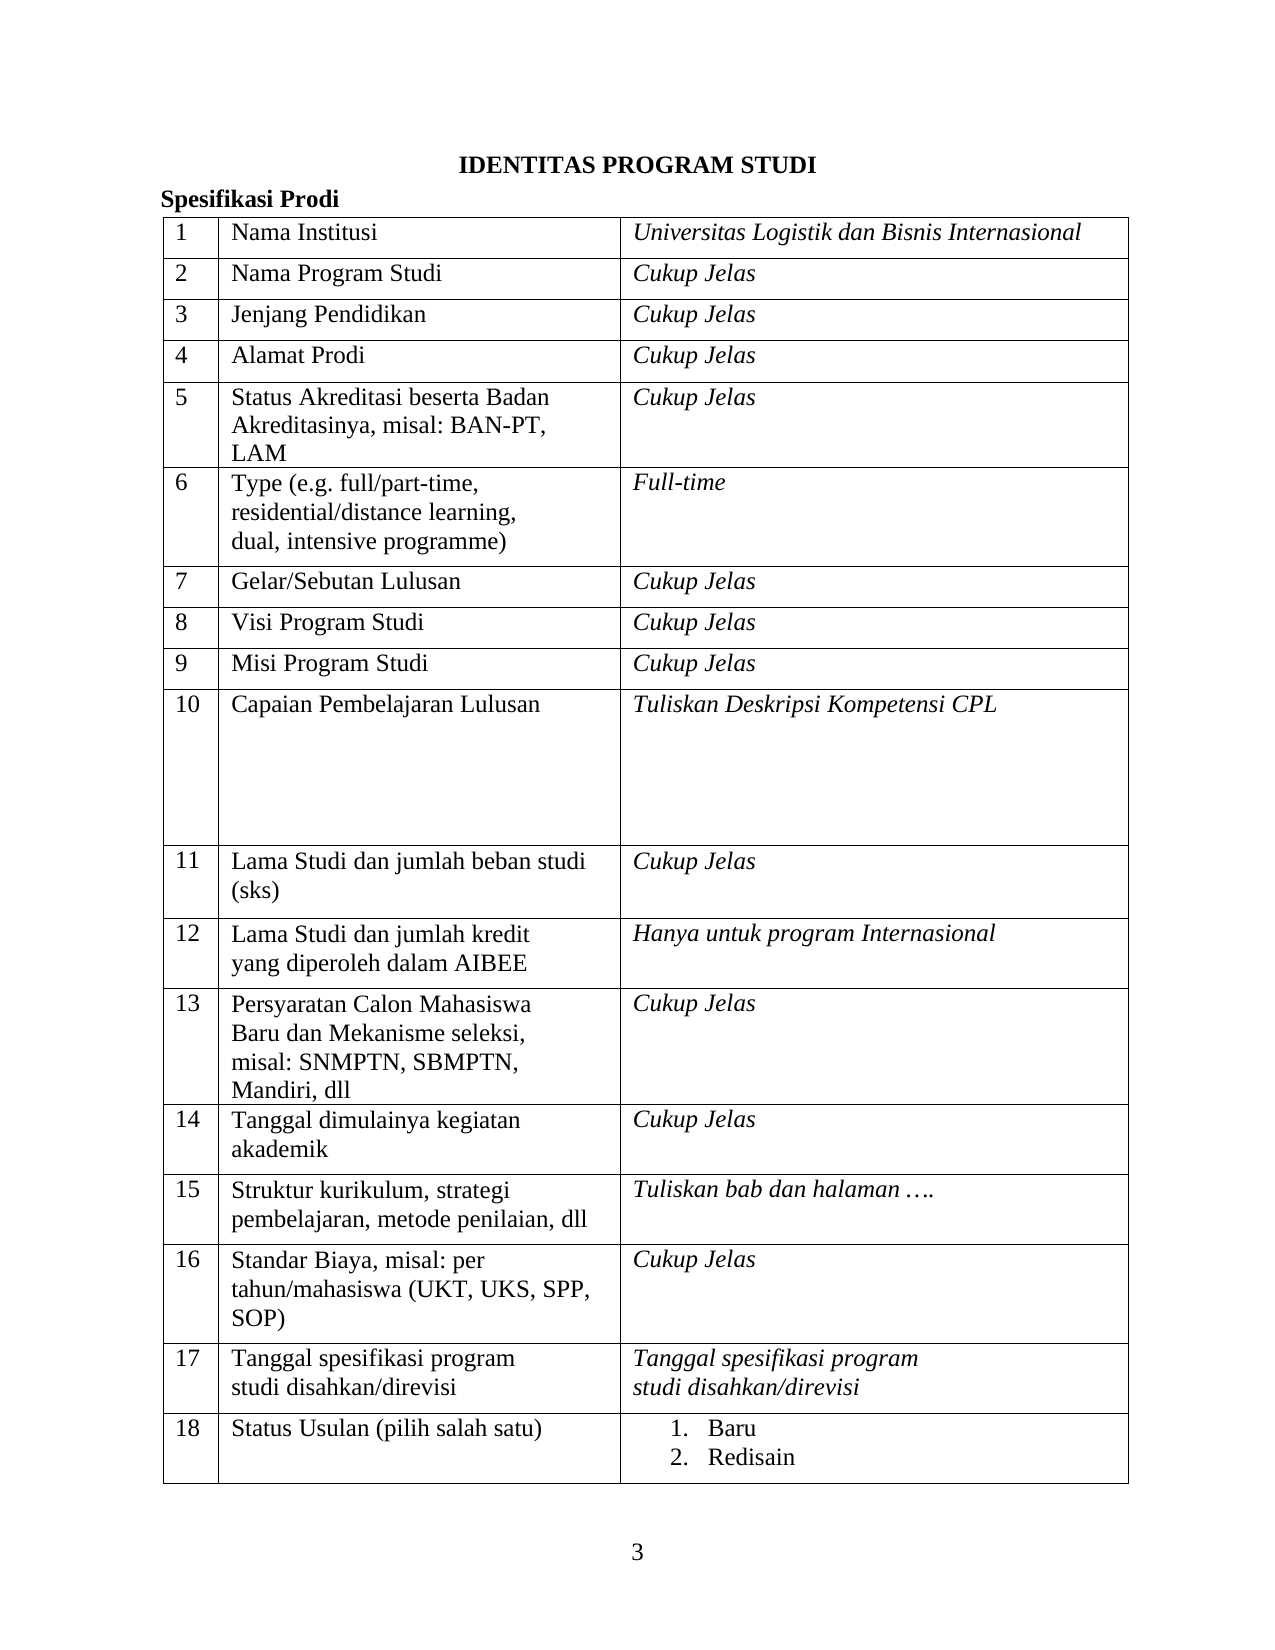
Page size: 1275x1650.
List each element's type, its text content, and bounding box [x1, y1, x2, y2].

table_cell 14 [164, 1105, 218, 1174]
table_cell Baru Redisain [621, 1414, 1128, 1483]
table_cell Full-time [621, 468, 1128, 566]
table_cell Cukup Jelas [621, 1245, 1128, 1343]
table_cell 16 [164, 1245, 218, 1343]
table_cell 15 [164, 1175, 218, 1244]
table_cell Alamat Prodi [219, 341, 620, 382]
table_cell 6 [164, 468, 218, 566]
table_cell Lama Studi dan jumlah kredit yang diperoleh dalam AIBEE [219, 919, 620, 988]
table_cell Nama Program Studi [219, 259, 620, 299]
table_cell Misi Program Studi [219, 649, 620, 689]
table_cell Tuliskan Deskripsi Kompetensi CPL [621, 690, 1128, 845]
table_cell 5 [164, 383, 218, 467]
table_cell 9 [164, 649, 218, 689]
table_cell Cukup Jelas [621, 341, 1128, 382]
table_header Universitas Logistik dan Bisnis Internasional [621, 218, 1128, 258]
table_cell Cukup Jelas [621, 300, 1128, 340]
table_cell 17 [164, 1344, 218, 1413]
table_cell Gelar/Sebutan Lulusan [219, 567, 620, 607]
table_cell Struktur kurikulum, strategi pembelajaran, metode penilaian, dll [219, 1175, 620, 1244]
subtitle IDENTITAS PROGRAM STUDI [150, 150, 1125, 179]
table_cell 12 [164, 919, 218, 988]
table_header Nama Institusi [219, 218, 620, 258]
table_cell 8 [164, 608, 218, 648]
table_cell Tanggal spesifikasi program studi disahkan/direvisi [621, 1344, 1128, 1413]
table_cell 18 [164, 1414, 218, 1483]
table_cell Hanya untuk program Internasional [621, 919, 1128, 988]
table_cell Standar Biaya, misal: per tahun/mahasiswa (UKT, UKS, SPP, SOP) [219, 1245, 620, 1343]
table_cell Status Akreditasi beserta Badan Akreditasinya, misal: BAN-PT, LAM [219, 383, 620, 467]
table_cell Cukup Jelas [621, 383, 1128, 467]
table_cell 11 [164, 846, 218, 918]
table_cell 2 [164, 259, 218, 299]
text Spesifikasi Prodi [160, 184, 1125, 213]
table_cell Type (e.g. full/part-time, residential/distance learning, dual, intensive programme) [219, 468, 620, 566]
table_cell Persyaratan Calon Mahasiswa Baru dan Mekanisme seleksi, misal: SNMPTN, SBMPTN, Mandiri, dll [219, 989, 620, 1104]
table_cell Capaian Pembelajaran Lulusan [219, 690, 620, 845]
table_cell 7 [164, 567, 218, 607]
table_cell Cukup Jelas [621, 259, 1128, 299]
table_cell Visi Program Studi [219, 608, 620, 648]
table_cell Cukup Jelas [621, 989, 1128, 1104]
table_cell 3 [164, 300, 218, 340]
table_cell 13 [164, 989, 218, 1104]
table_header 1 [164, 218, 218, 258]
table_cell Tanggal spesifikasi program studi disahkan/direvisi [219, 1344, 620, 1413]
table_cell Tuliskan bab dan halaman …. [621, 1175, 1128, 1244]
table_cell Cukup Jelas [621, 846, 1128, 918]
table_cell Status Usulan (pilih salah satu) [219, 1414, 620, 1483]
table_cell 10 [164, 690, 218, 845]
table_cell Cukup Jelas [621, 649, 1128, 689]
table_cell Jenjang Pendidikan [219, 300, 620, 340]
table_cell Cukup Jelas [621, 567, 1128, 607]
table_cell 4 [164, 341, 218, 382]
table_cell Tanggal dimulainya kegiatan akademik [219, 1105, 620, 1174]
table_cell Cukup Jelas [621, 608, 1128, 648]
table_cell Cukup Jelas [621, 1105, 1128, 1174]
table_cell Lama Studi dan jumlah beban studi (sks) [219, 846, 620, 918]
